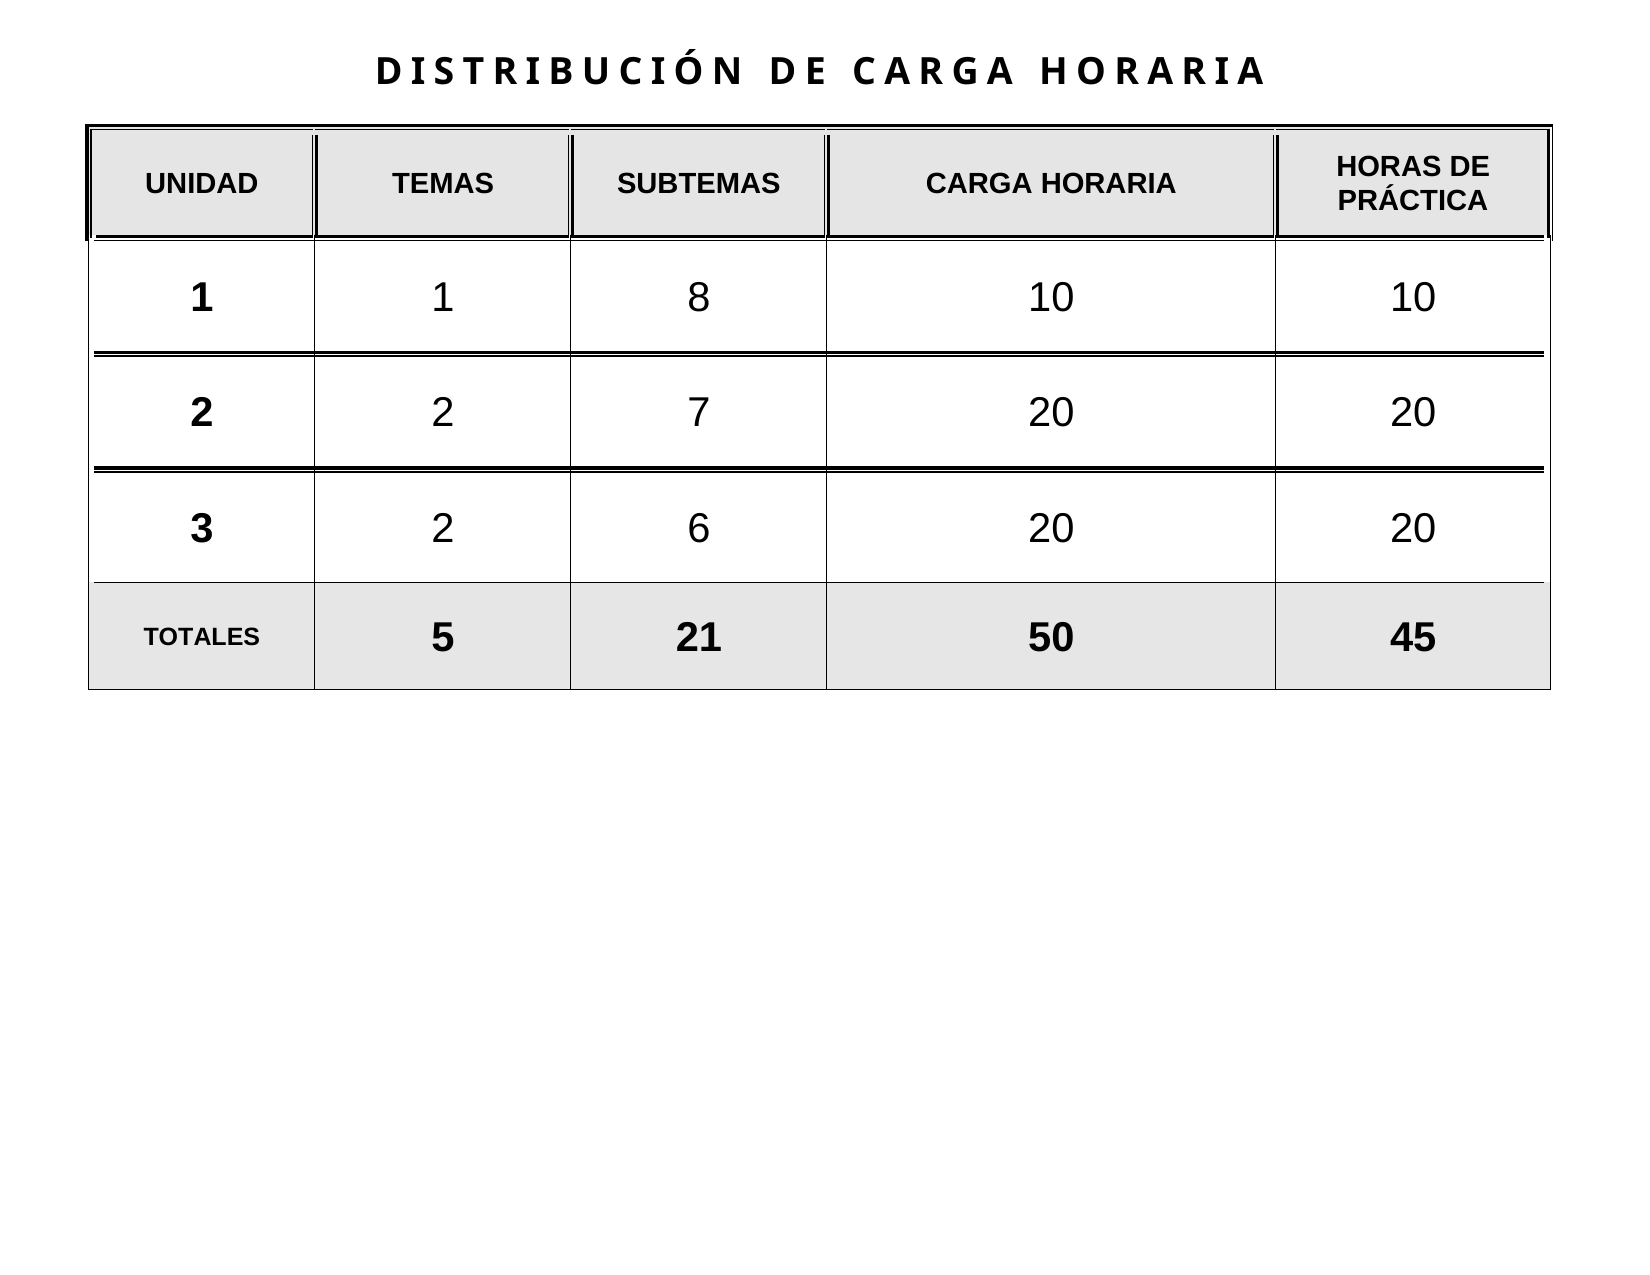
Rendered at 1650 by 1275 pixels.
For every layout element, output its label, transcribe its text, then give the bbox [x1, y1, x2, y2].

table_cell 5 [315, 583, 570, 689]
table_cell 8 [571, 241, 826, 351]
table_cell 2 [315, 357, 570, 466]
table_cell 20 [1276, 351, 1550, 466]
table_cell 1 [89, 235, 314, 351]
table_cell 2 [89, 351, 314, 466]
table_cell 1 [315, 241, 570, 351]
table_cell 45 [1276, 582, 1550, 689]
table_cell 20 [827, 357, 1275, 466]
table_cell 50 [827, 583, 1275, 689]
table_cell 10 [827, 241, 1275, 351]
table_cell 20 [1276, 466, 1550, 582]
table_header SUBTEMAS [571, 127, 827, 235]
table_header HORAS DE PRÁCTICA [1276, 130, 1547, 235]
table_header UNIDAD [89, 127, 315, 235]
table_header CARGA HORARIA [827, 127, 1276, 235]
table_cell TOTALES [89, 582, 314, 689]
table_cell 20 [827, 473, 1275, 582]
text DISTRIBUCIÓN DE CARGA HORARIA [59, 44, 1580, 95]
table_cell 3 [89, 466, 314, 582]
table_cell 7 [571, 357, 826, 466]
table_cell 10 [1276, 235, 1550, 351]
table_cell 21 [571, 583, 826, 689]
table_cell 2 [315, 473, 570, 582]
table_header TEMAS [315, 127, 571, 235]
table_cell 6 [571, 473, 826, 582]
